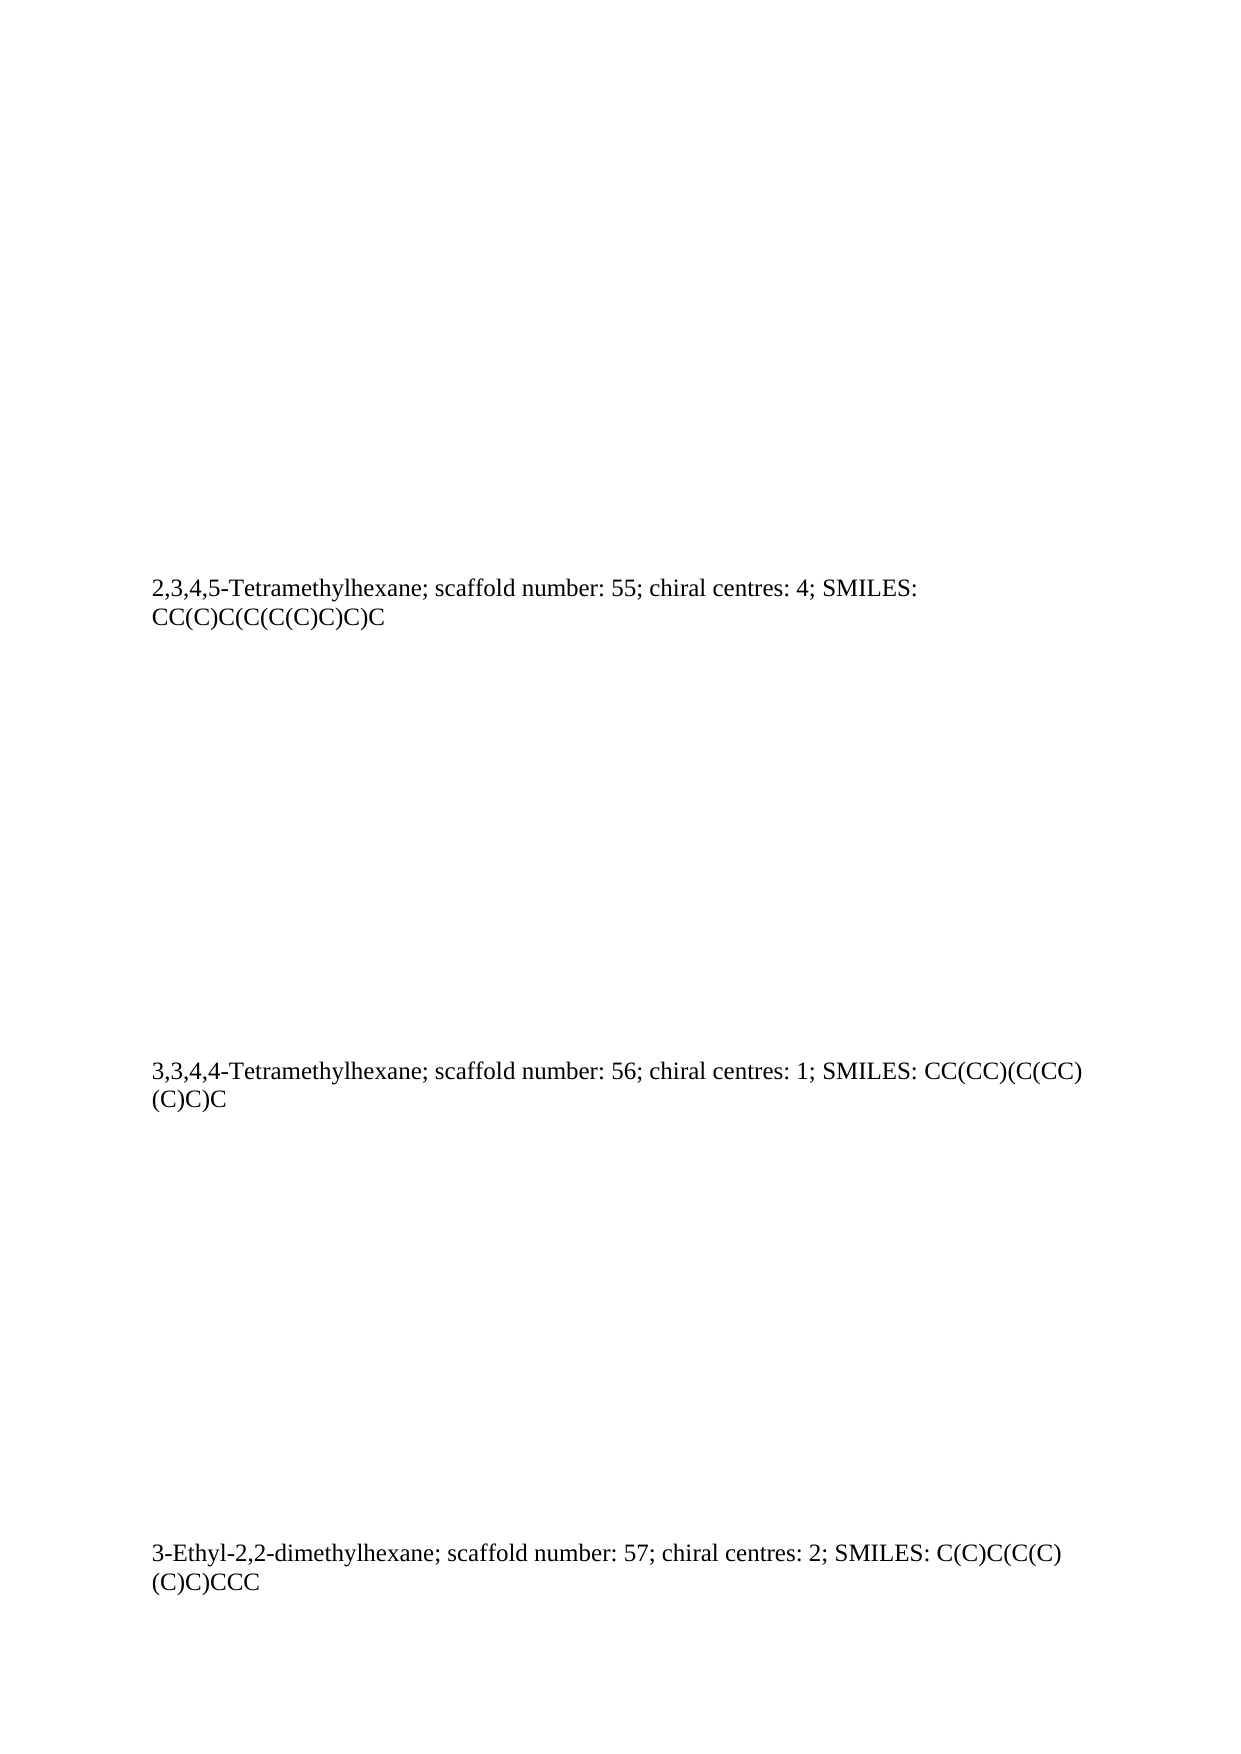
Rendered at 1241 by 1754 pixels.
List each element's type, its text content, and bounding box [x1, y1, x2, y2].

table_cell 3-Ethyl-2,2-dimethylhexane; scaffold number: 57; chiral centres: 2; SMILES: C(C)C(C(C)(C)C)CCC [150, 1115, 1090, 1597]
table_cell 2,3,4,5-Tetramethylhexane; scaffold number: 55; chiral centres: 4; SMILES: CC(C)C(C(C(C)C)C)C [150, 150, 1090, 632]
table_cell 3,3,4,4-Tetramethylhexane; scaffold number: 56; chiral centres: 1; SMILES: CC(CC)(C(CC)(C)C)C [150, 633, 1090, 1115]
